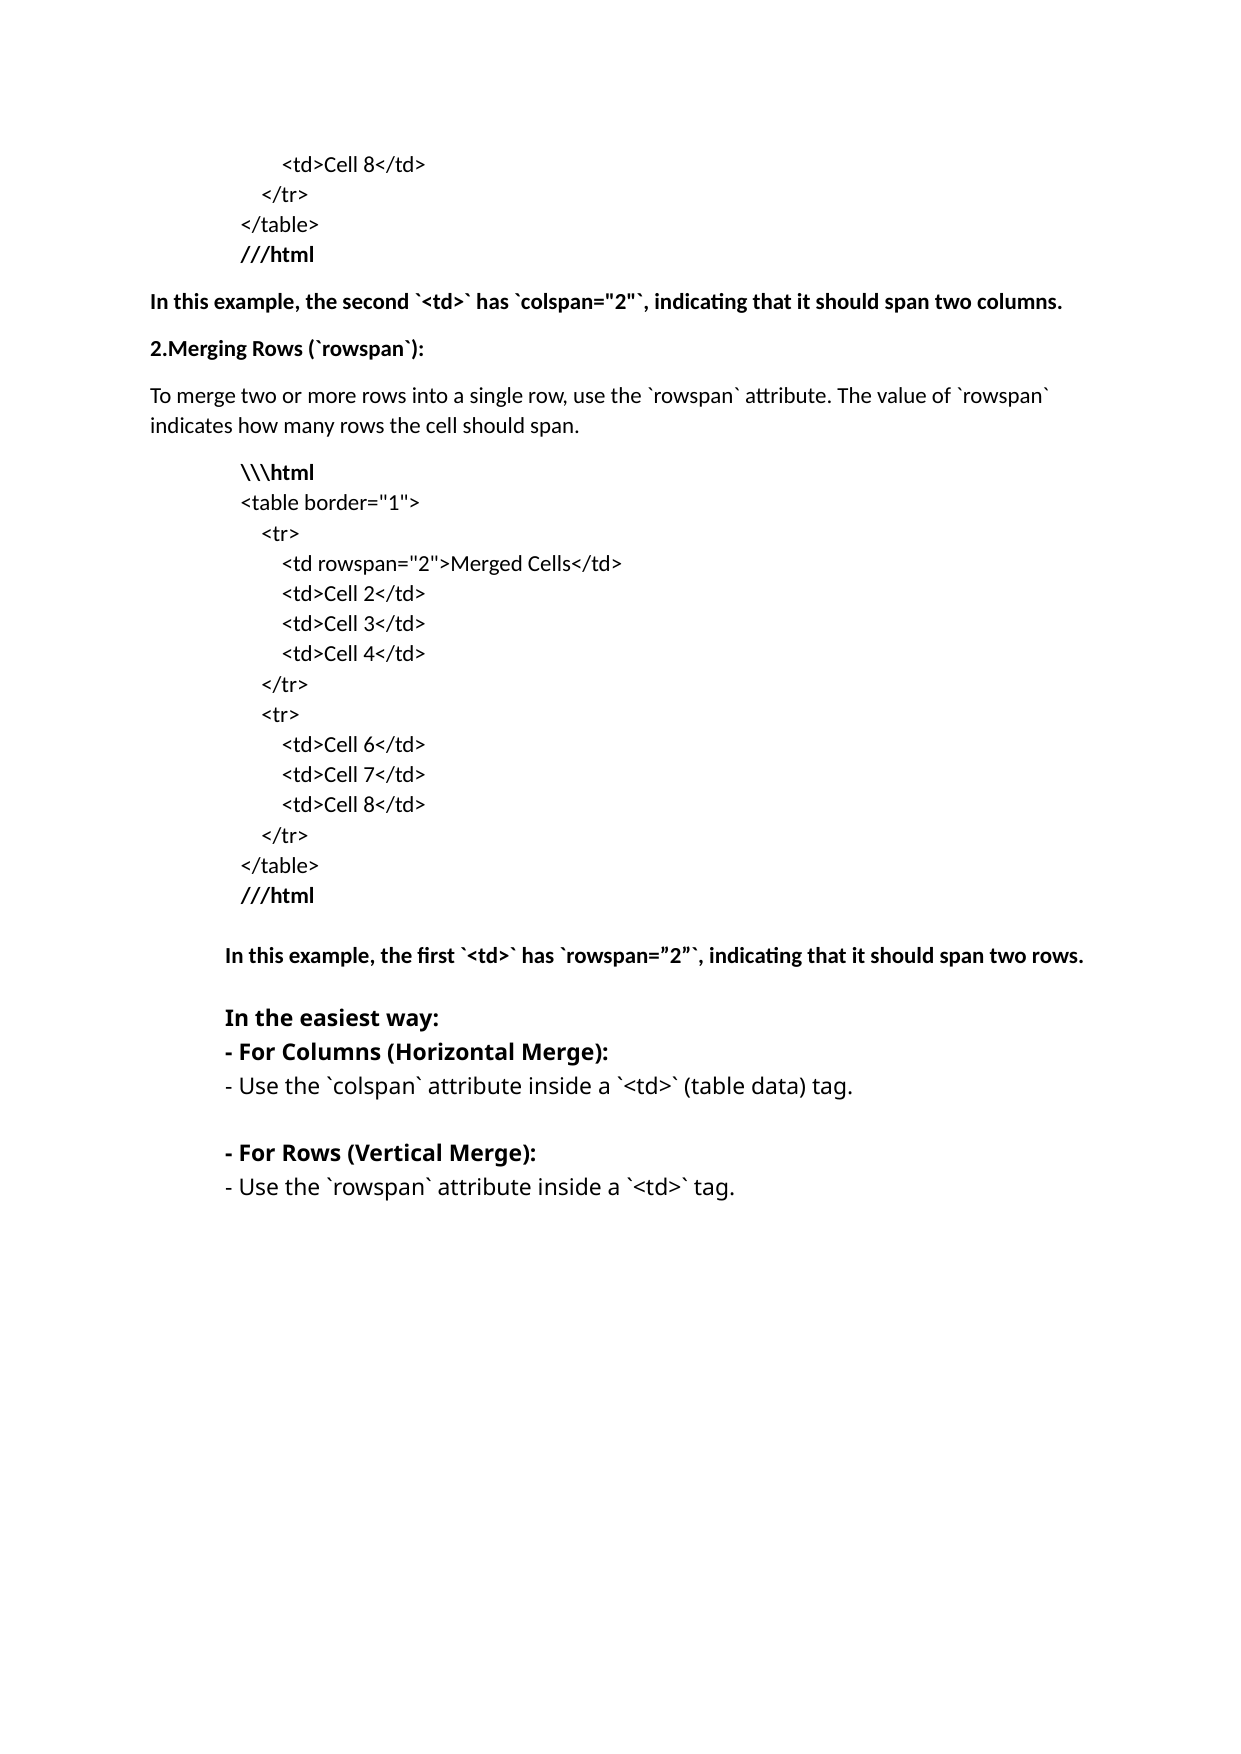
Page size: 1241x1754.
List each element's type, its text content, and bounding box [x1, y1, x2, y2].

list </table> [225, 210, 1090, 238]
list </tr> [225, 180, 1090, 208]
list In the easiest way: [225, 1002, 1090, 1033]
list <td>Cell 8</td> [225, 150, 1090, 178]
text To merge two or more rows into a single row, use the `rowspan` attribute. The value of `rowspan` indicates how many rows the cell should span. [150, 381, 1090, 439]
list ///html [225, 241, 1090, 269]
list </tr> [225, 821, 1090, 849]
text In this example, the second `<td>` has `colspan="2"`, indicating that it should span two columns. [150, 287, 1090, 316]
list <td rowspan="2">Merged Cells</td> [225, 549, 1090, 577]
list <td>Cell 4</td> [225, 639, 1090, 668]
list </tr> [225, 670, 1090, 698]
list <table border="1"> [225, 488, 1090, 517]
list <td>Cell 8</td> [225, 791, 1090, 819]
list <td>Cell 2</td> [225, 579, 1090, 607]
list <tr> [225, 700, 1090, 728]
list - Use the `colspan` attribute inside a `<td>` (table data) tag. [225, 1069, 1090, 1101]
list \\\html [225, 458, 1090, 486]
list ///html [225, 881, 1090, 909]
list - For Rows (Vertical Merge): [225, 1137, 1090, 1168]
list In this example, the first `<td>` has `rowspan=”2”`, indicating that it should span two rows. [225, 942, 1090, 970]
list </table> [225, 851, 1090, 879]
text 2.Merging Rows (`rowspan`): [150, 334, 1090, 362]
list <td>Cell 7</td> [225, 760, 1090, 788]
list <td>Cell 6</td> [225, 730, 1090, 758]
list <td>Cell 3</td> [225, 609, 1090, 637]
list - Use the `rowspan` attribute inside a `<td>` tag. [225, 1171, 1090, 1202]
list <tr> [225, 519, 1090, 547]
list - For Columns (Horizontal Merge): [225, 1036, 1090, 1067]
